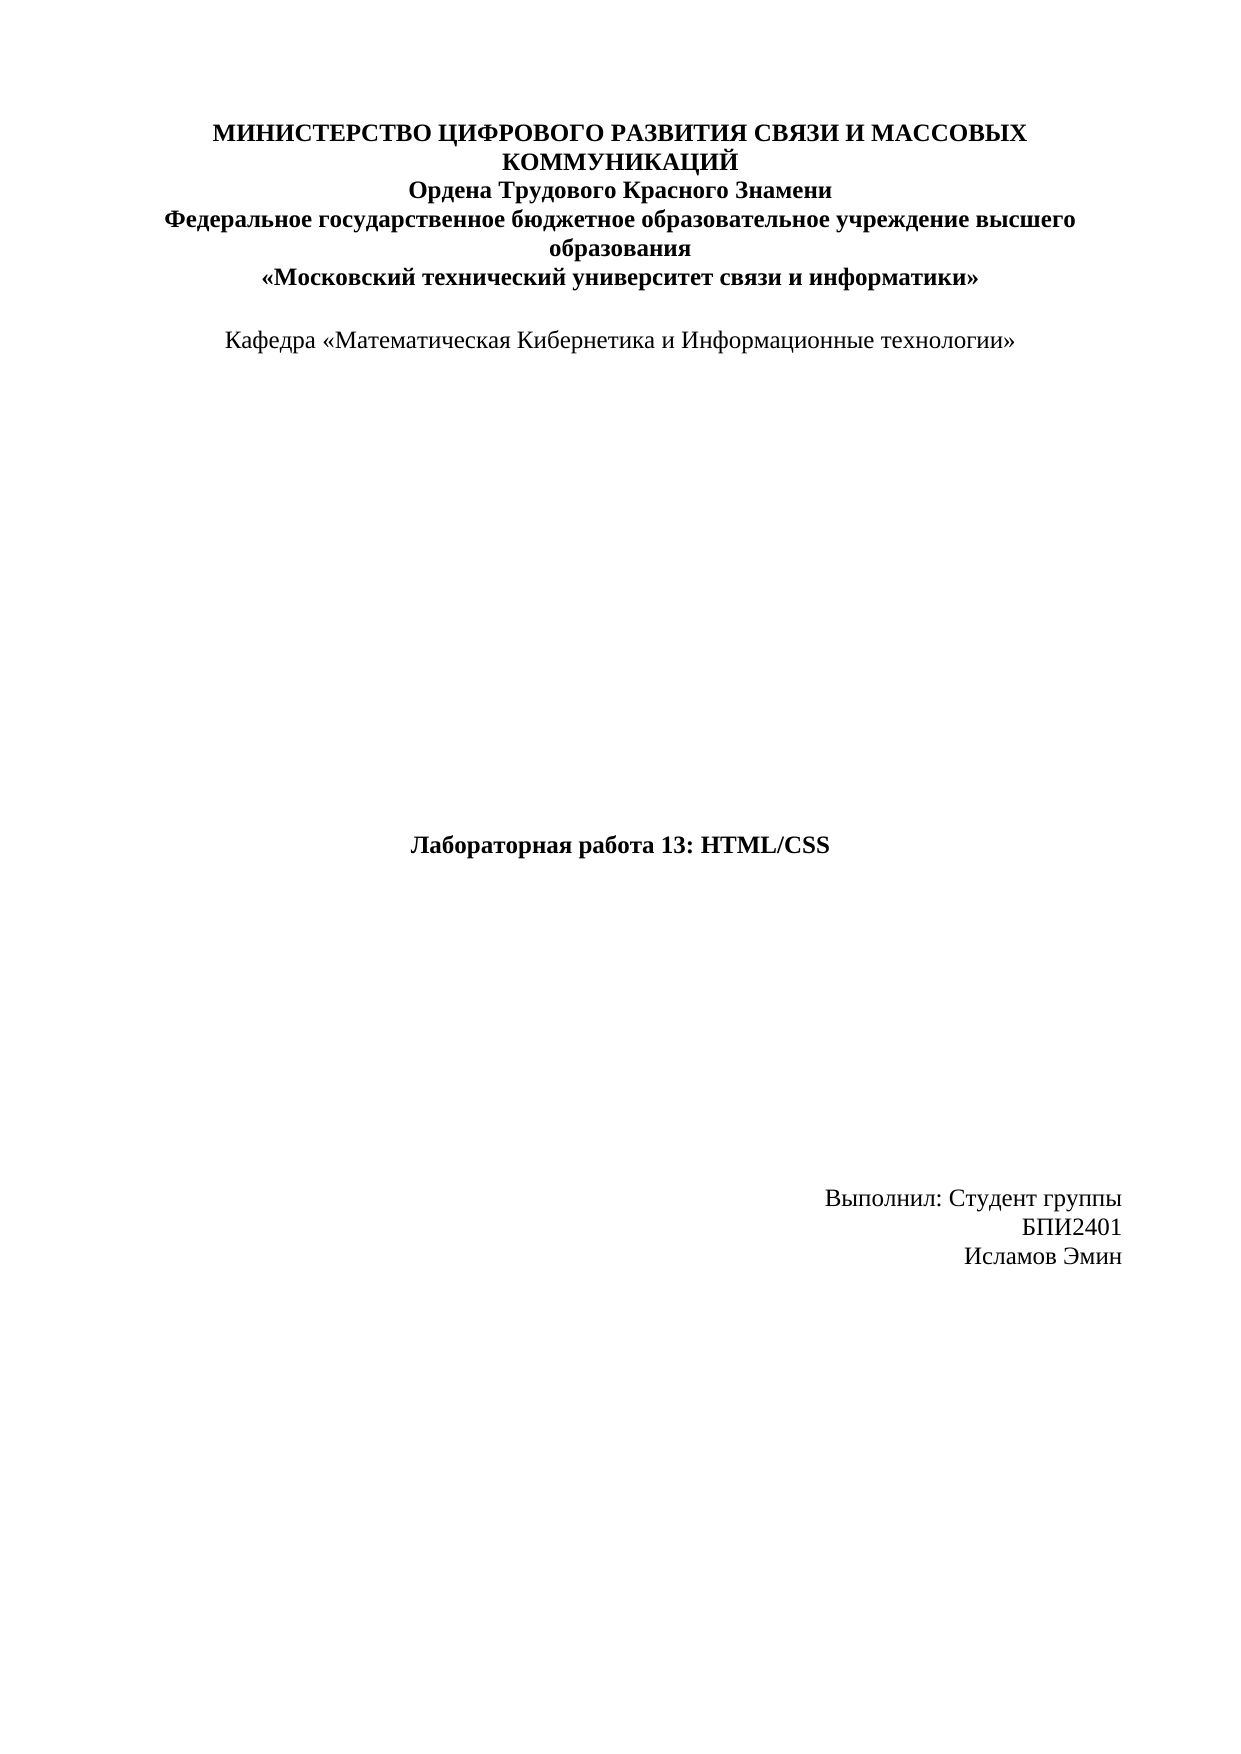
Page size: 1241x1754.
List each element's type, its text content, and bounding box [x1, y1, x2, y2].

text «Московский технический университет связи и информатики» [118, 262, 1122, 291]
text Исламов Эмин [172, 1241, 1122, 1270]
text Кафедра «Математическая Кибернетика и Информационные технологии» [118, 325, 1122, 353]
text БПИ2401 [172, 1212, 1122, 1241]
text МИНИСТЕРСТВО ЦИФРОВОГО РАЗВИТИЯ СВЯЗИ И МАССОВЫХ КОММУНИКАЦИЙ [118, 118, 1122, 176]
text Федеральное государственное бюджетное образовательное учреждение высшего образования [118, 204, 1122, 262]
text Выполнил: Студент группы [172, 1183, 1122, 1212]
text Ордена Трудового Красного Знамени [118, 176, 1122, 204]
text Лабораторная работа 13: HTML/CSS [118, 830, 1122, 859]
